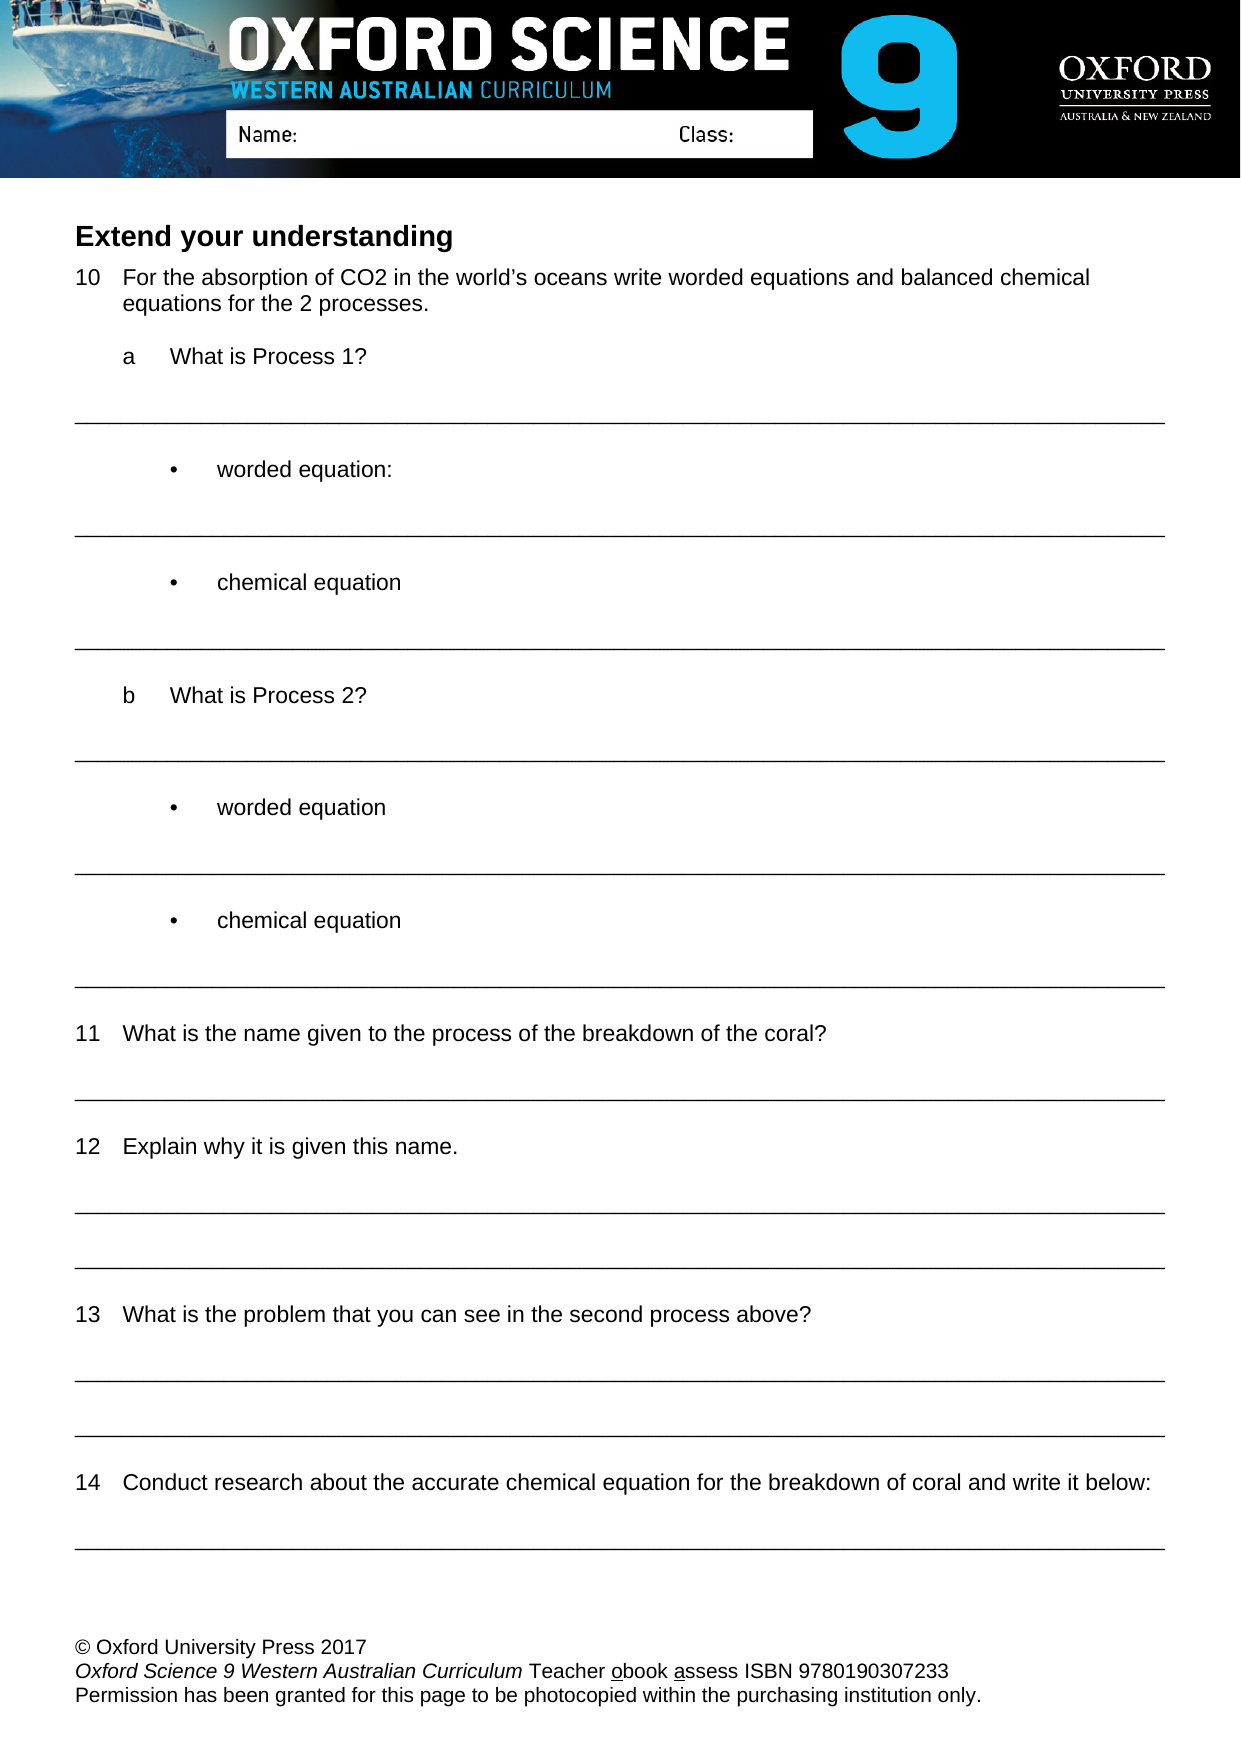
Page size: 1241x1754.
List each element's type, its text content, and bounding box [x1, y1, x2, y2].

list 10 For the absorption of CO2 in the world’s oceans write worded equations and balanced chemical equations for the 2 processes. [75, 264, 1165, 317]
list • worded equation [169, 794, 1165, 821]
list 13 What is the problem that you can see in the second process above? [75, 1301, 1165, 1327]
list • chemical equation [169, 907, 1165, 933]
list 11 What is the name given to the process of the breakdown of the coral? [75, 1020, 1165, 1046]
list a What is Process 1? [122, 343, 1165, 369]
list • chemical equation [169, 569, 1165, 595]
list 14 Conduct research about the accurate chemical equation for the breakdown of coral and write it below: [75, 1469, 1165, 1495]
picture [0, 0, 1241, 178]
list b What is Process 2? [122, 682, 1165, 708]
list • worded equation: [169, 456, 1165, 482]
text Extend your understanding [75, 219, 1165, 253]
list 12 Explain why it is given this name. [75, 1133, 1165, 1159]
